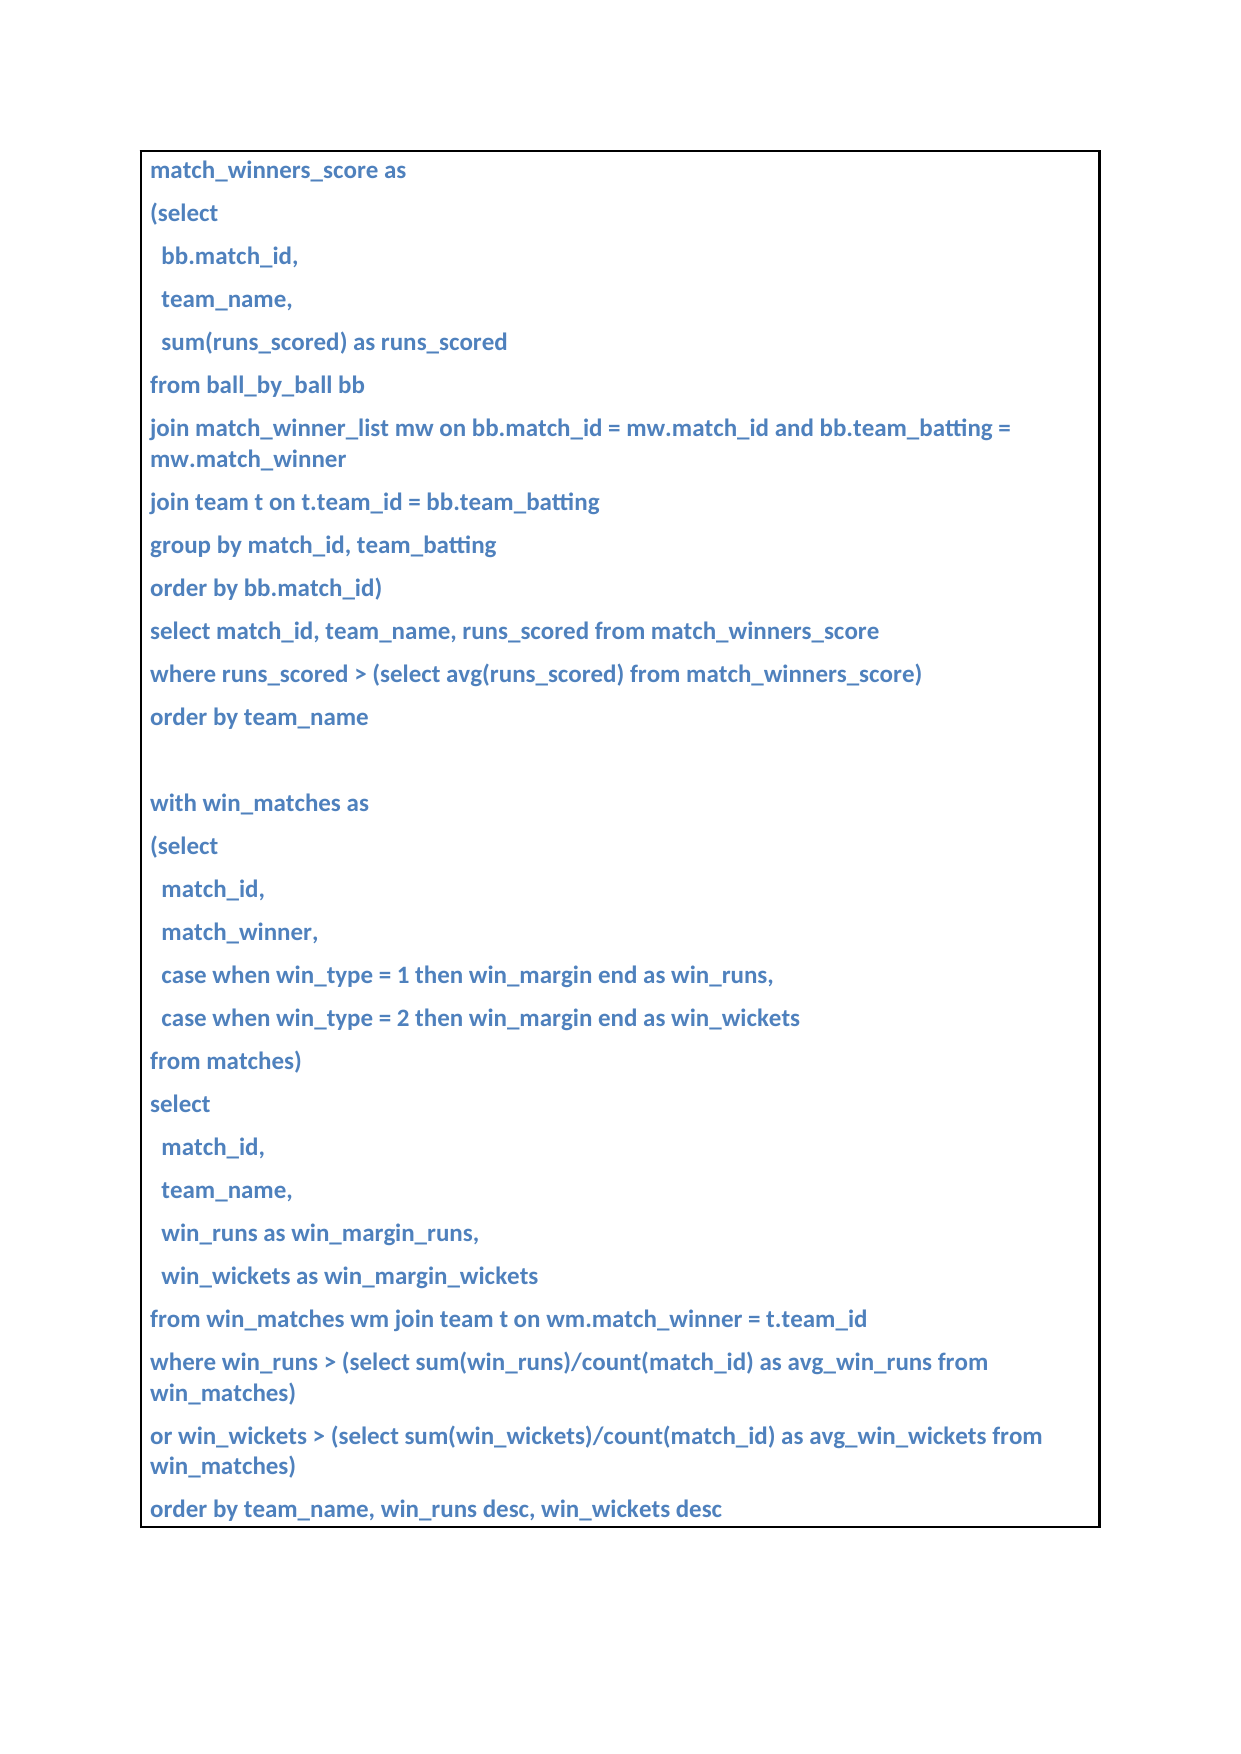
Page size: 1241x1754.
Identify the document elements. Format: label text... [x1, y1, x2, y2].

text case when win_type = 1 then win_margin end as win_runs, [142, 955, 1098, 989]
text (select [142, 826, 1098, 861]
text case when win_type = 2 then win_margin end as win_wickets [142, 998, 1098, 1033]
text match_id, [142, 869, 1098, 903]
text bb.match_id, [142, 236, 1098, 271]
text match_id, [142, 1127, 1098, 1162]
text team_name, [142, 1170, 1098, 1205]
text sum(runs_scored) as runs_scored [142, 322, 1098, 357]
text from win_matches wm join team t on wm.match_winner = t.team_id [142, 1299, 1098, 1334]
text order by team_name [142, 697, 1098, 731]
text select [142, 1084, 1098, 1119]
text order by team_name, win_runs desc, win_wickets desc [142, 1489, 1098, 1526]
text from ball_by_ball bb [142, 365, 1098, 400]
text with win_matches as [142, 783, 1098, 817]
text or win_wickets > (select sum(win_wickets)/count(match_id) as avg_win_wickets from win_matches) [142, 1416, 1098, 1481]
text join team t on t.team_id = bb.team_batting [142, 482, 1098, 516]
text join match_winner_list mw on bb.match_id = mw.match_id and bb.team_batting = mw.match_winner [142, 408, 1098, 473]
text match_winners_score as [142, 152, 1098, 185]
text where runs_scored > (select avg(runs_scored) from match_winners_score) [142, 654, 1098, 688]
text match_winner, [142, 912, 1098, 947]
text where win_runs > (select sum(win_runs)/count(match_id) as avg_win_runs from win_matches) [142, 1342, 1098, 1407]
text group by match_id, team_batting [142, 525, 1098, 559]
text order by bb.match_id) [142, 568, 1098, 602]
text from matches) [142, 1041, 1098, 1076]
text win_runs as win_margin_runs, [142, 1213, 1098, 1248]
text win_wickets as win_margin_wickets [142, 1256, 1098, 1291]
text select match_id, team_name, runs_scored from match_winners_score [142, 611, 1098, 645]
text (select [142, 193, 1098, 228]
text team_name, [142, 279, 1098, 314]
